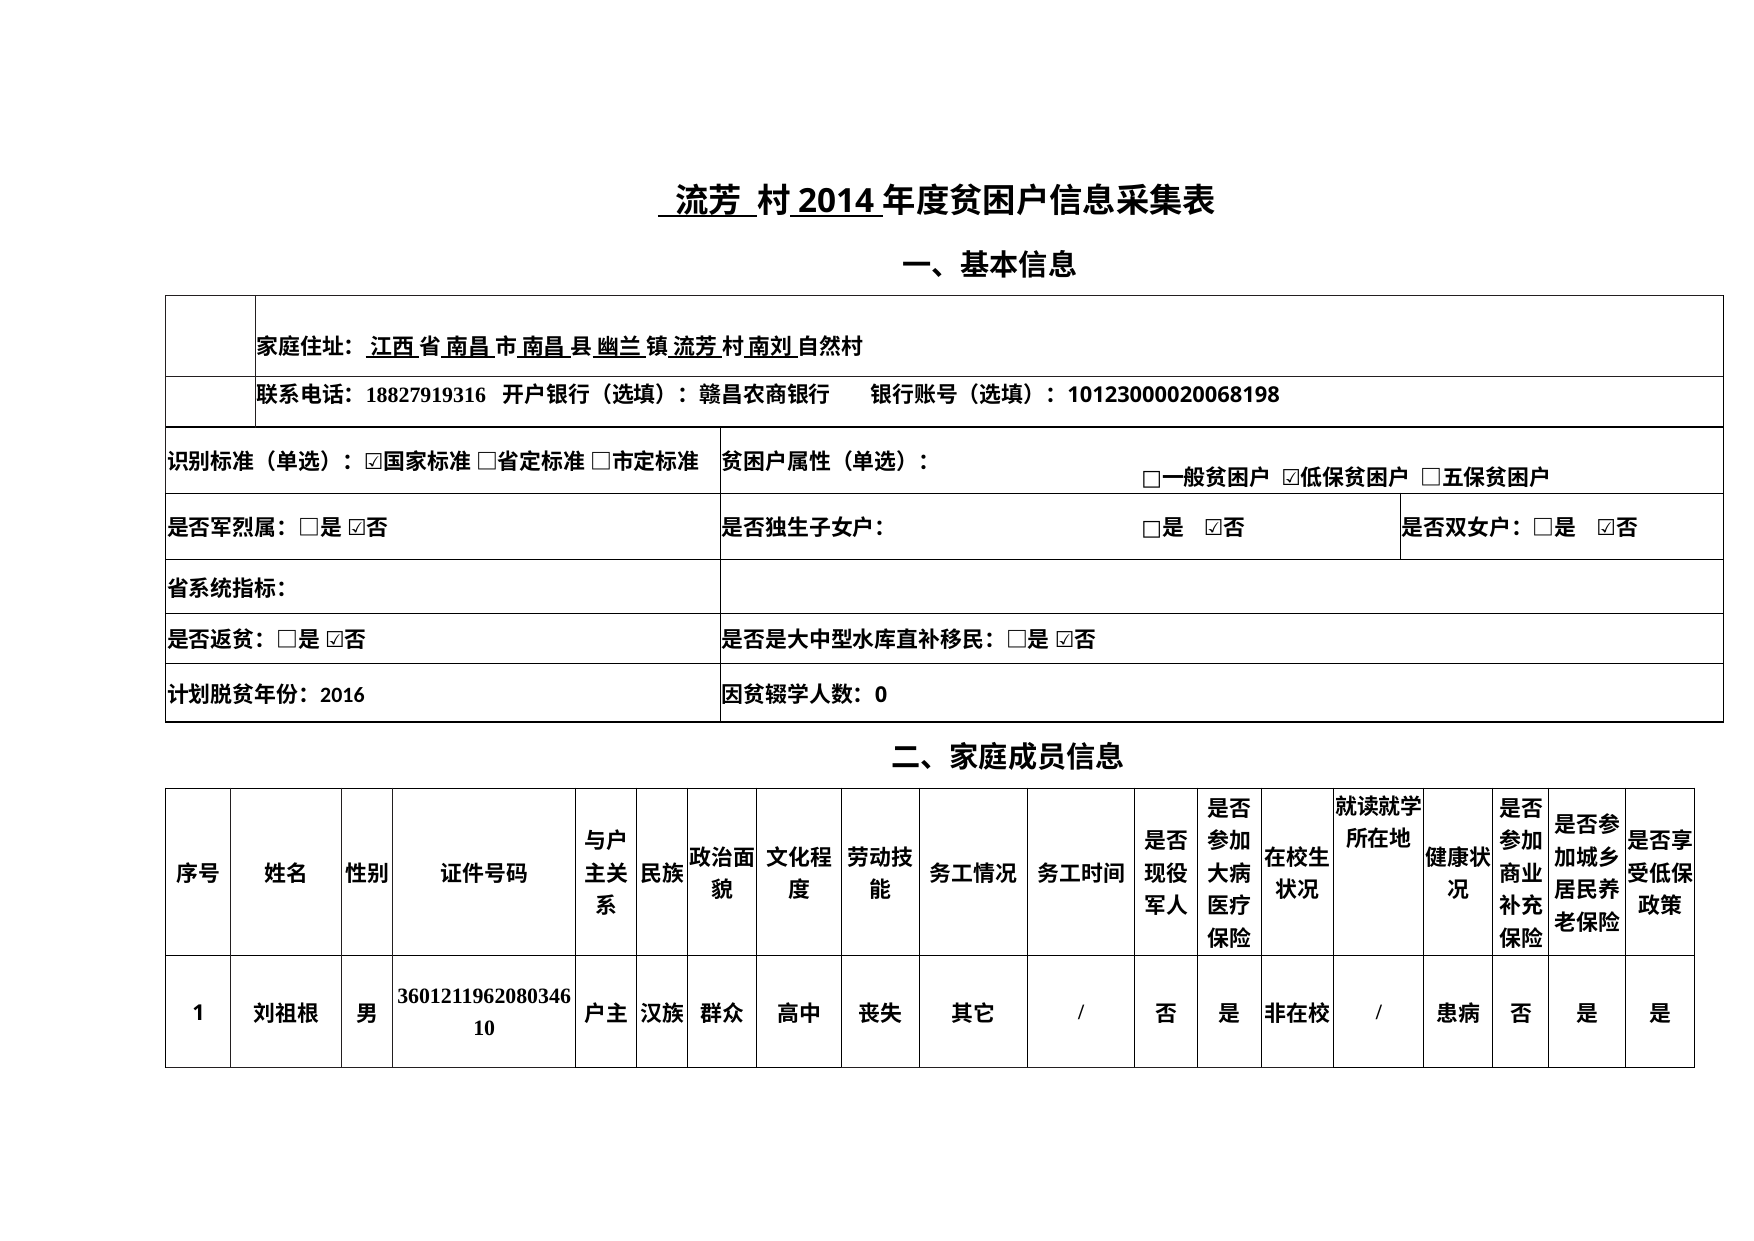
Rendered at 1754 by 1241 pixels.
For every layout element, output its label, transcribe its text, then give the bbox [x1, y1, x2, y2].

table_header 填表人：李文保 联系电话：15279166855 户主签名： 填表日期：2015年1月8日 [1626, 165, 1754, 1068]
